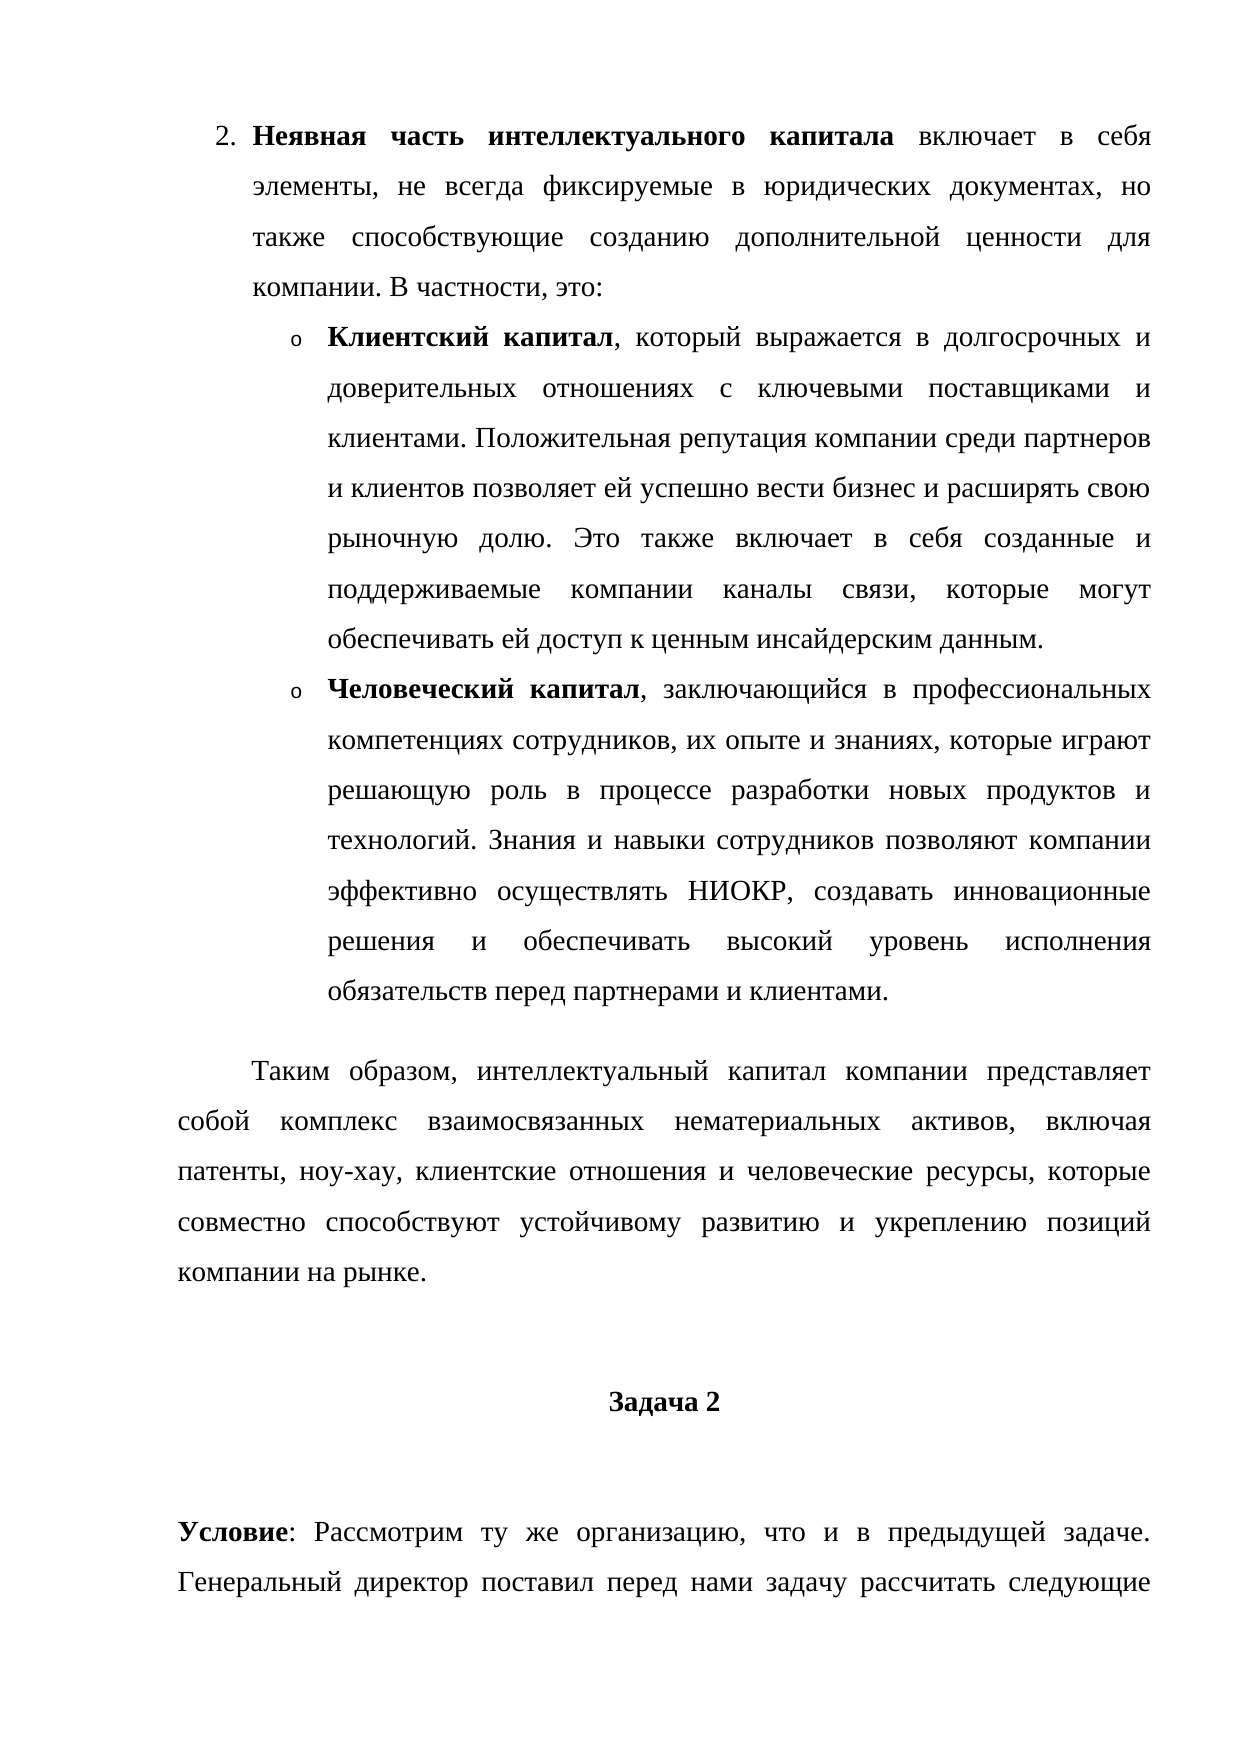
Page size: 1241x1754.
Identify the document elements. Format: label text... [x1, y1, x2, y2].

list Человеческий капитал, заключающийся в профессиональных компетенциях сотрудников, их опыте и знаниях, которые играют решающую роль в процессе разработки новых продуктов и технологий. Знания и навыки сотрудников позволяют компании эффективно осуществлять НИОКР, создавать инновационные решения и обеспечивать высокий уровень исполнения обязательств перед партнерами и клиентами. [290, 672, 1152, 1007]
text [177, 1514, 1152, 1598]
list Неявная часть интеллектуального капитала включает в себя элементы, не всегда фиксируемые в юридических документах, но также способствующие созданию дополнительной ценности для компании. В частности, это: [215, 118, 1152, 303]
text Таким образом, интеллектуальный капитал компании представляет собой комплекс взаимосвязанных нематериальных активов, включая патенты, ноу-хау, клиентские отношения и человеческие ресурсы, которые совместно способствуют устойчивому развитию и укреплению позиций компании на рынке. [177, 1053, 1152, 1288]
list Клиентский капитал, который выражается в долгосрочных и доверительных отношениях с ключевыми поставщиками и клиентами. Положительная репутация компании среди партнеров и клиентов позволяет ей успешно вести бизнес и расширять свою рыночную долю. Это также включает в себя созданные и поддерживаемые компании каналы связи, которые могут обеспечивать ей доступ к ценным инсайдерским данным. [290, 319, 1152, 655]
text Задача 2 [177, 1384, 1152, 1417]
